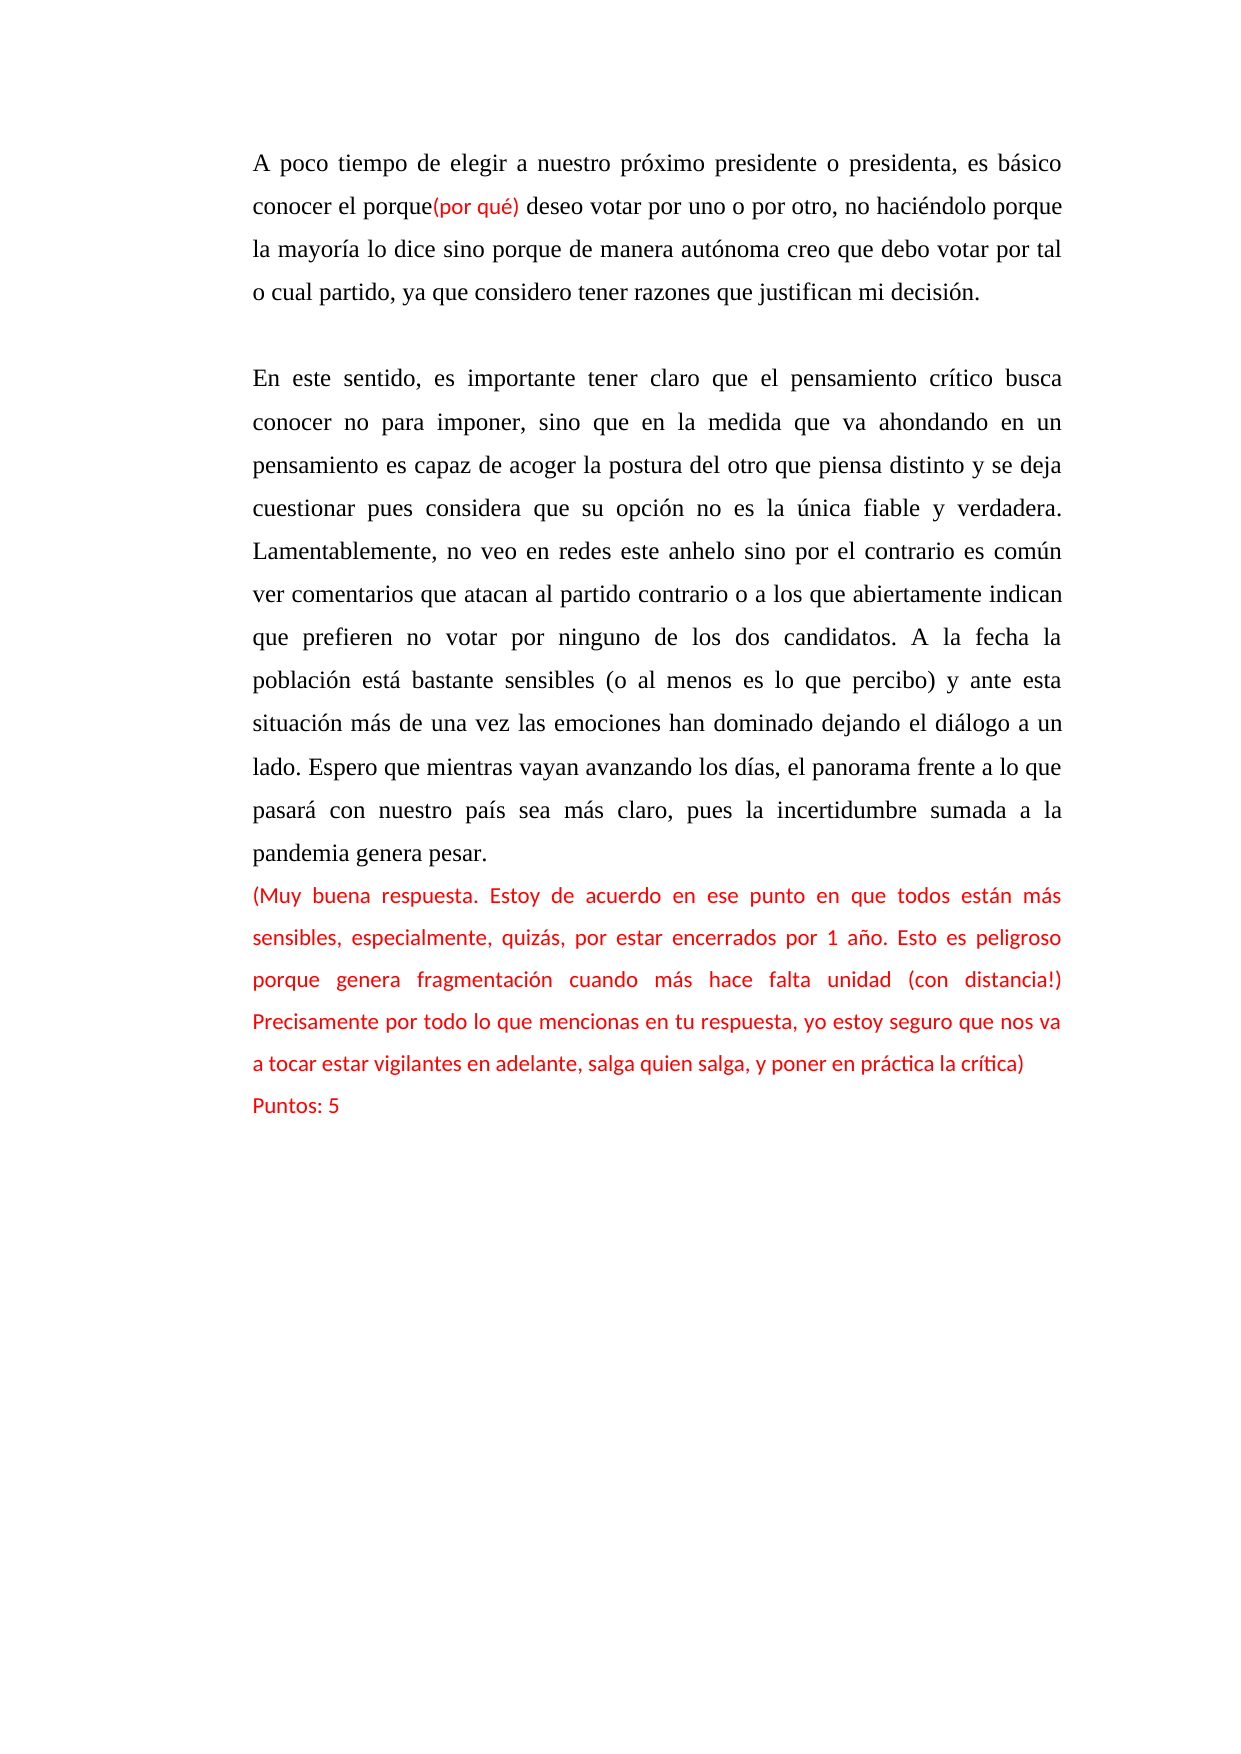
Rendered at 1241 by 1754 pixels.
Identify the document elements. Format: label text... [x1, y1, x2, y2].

list A poco tiempo de elegir a nuestro próximo presidente o presidenta, es básico conocer el porque(por qué) deseo votar por uno o por otro, no haciéndolo porque la mayoría lo dice sino porque de manera autónoma creo que debo votar por tal o cual partido, ya que considero tener razones que justifican mi decisión. [252, 148, 1063, 306]
list (Muy buena respuesta. Estoy de acuerdo en ese punto en que todos están más sensibles, especialmente, quizás, por estar encerrados por 1 año. Esto es peligroso porque genera fragmentación cuando más hace falta unidad (con distancia!) Precisamente por todo lo que mencionas en tu respuesta, yo estoy seguro que nos va a tocar estar vigilantes en adelante, salga quien salga, y poner en práctica la crítica) [252, 881, 1063, 1077]
list En este sentido, es importante tener claro que el pensamiento crítico busca conocer no para imponer, sino que en la medida que va ahondando en un pensamiento es capaz de acoger la postura del otro que piensa distinto y se deja cuestionar pues considera que su opción no es la única fiable y verdadera. Lamentablemente, no veo en redes este anhelo sino por el contrario es común ver comentarios que atacan al partido contrario o a los que abiertamente indican que prefieren no votar por ninguno de los dos candidatos. A la fecha la población está bastante sensibles (o al menos es lo que percibo) y ante esta situación más de una vez las emociones han dominado dejando el diálogo a un lado. Espero que mientras vayan avanzando los días, el panorama frente a lo que pasará con nuestro país sea más claro, pues la incertidumbre sumada a la pandemia genera pesar. [252, 363, 1063, 867]
list Puntos: 5 [252, 1091, 1063, 1119]
